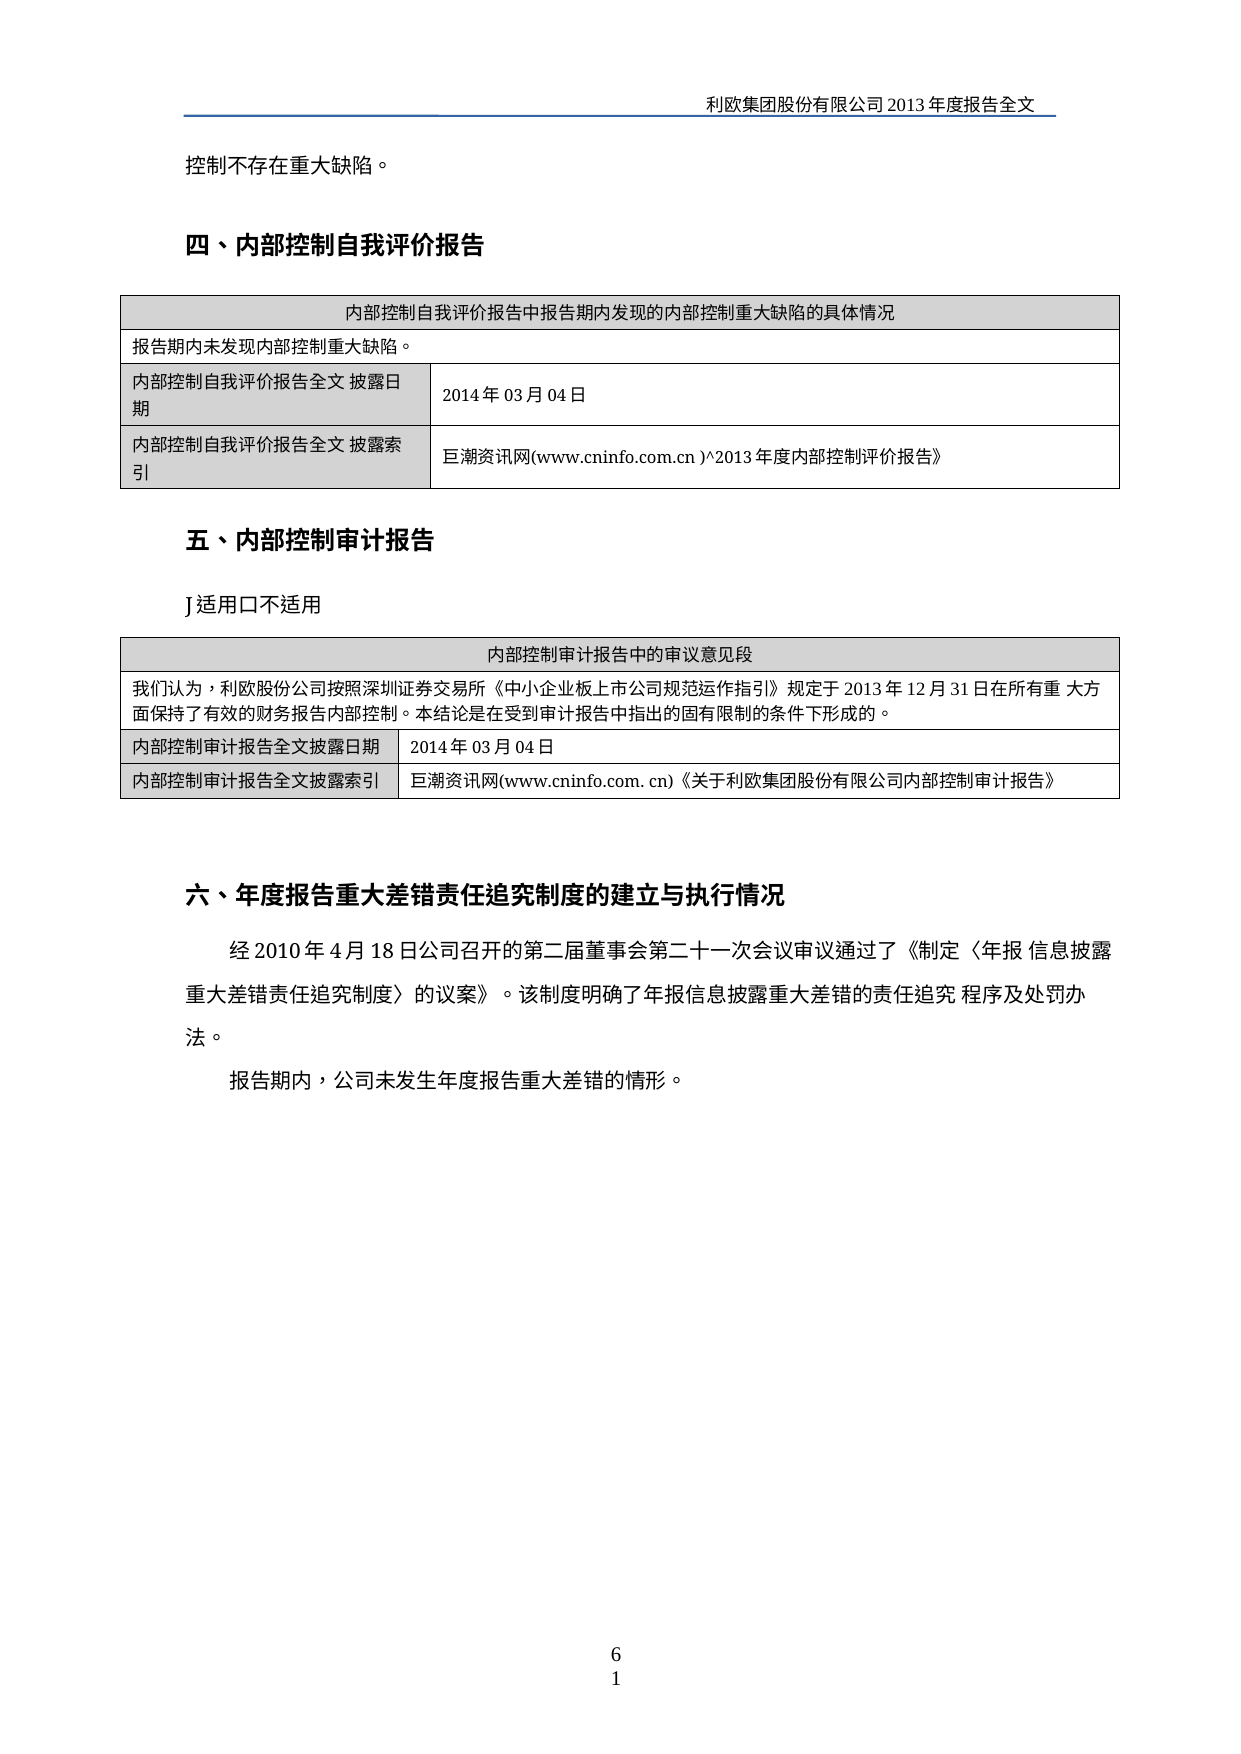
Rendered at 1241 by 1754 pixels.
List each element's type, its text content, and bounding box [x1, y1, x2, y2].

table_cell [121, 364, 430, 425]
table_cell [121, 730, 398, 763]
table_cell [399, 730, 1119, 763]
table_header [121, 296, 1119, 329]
text 报告期内，公司未发生年度报告重大差错的情形。 [229, 1054, 1120, 1097]
text 经2010年4月18日公司召开的第二届董事会第二十一次会议审议通过了《制定〈年报 信息披露重大差错责任追究制度〉的议案》。该制度明确了年报信息披露重大差错的责任追究 程序及处罚办法。 [185, 924, 1120, 1054]
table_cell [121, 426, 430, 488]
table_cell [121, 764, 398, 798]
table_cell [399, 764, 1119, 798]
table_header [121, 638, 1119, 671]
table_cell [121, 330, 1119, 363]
text 六、年度报告重大差错责任追究制度的建立与执行情况 [121, 878, 1120, 912]
text 四、内部控制自我评价报告 [121, 227, 1120, 261]
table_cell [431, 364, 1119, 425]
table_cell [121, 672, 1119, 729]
text J适用口不适用 [121, 590, 1120, 618]
text 控制不存在重大缺陷。 [121, 151, 1120, 179]
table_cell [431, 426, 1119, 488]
text 五、内部控制审计报告 [121, 523, 1120, 557]
